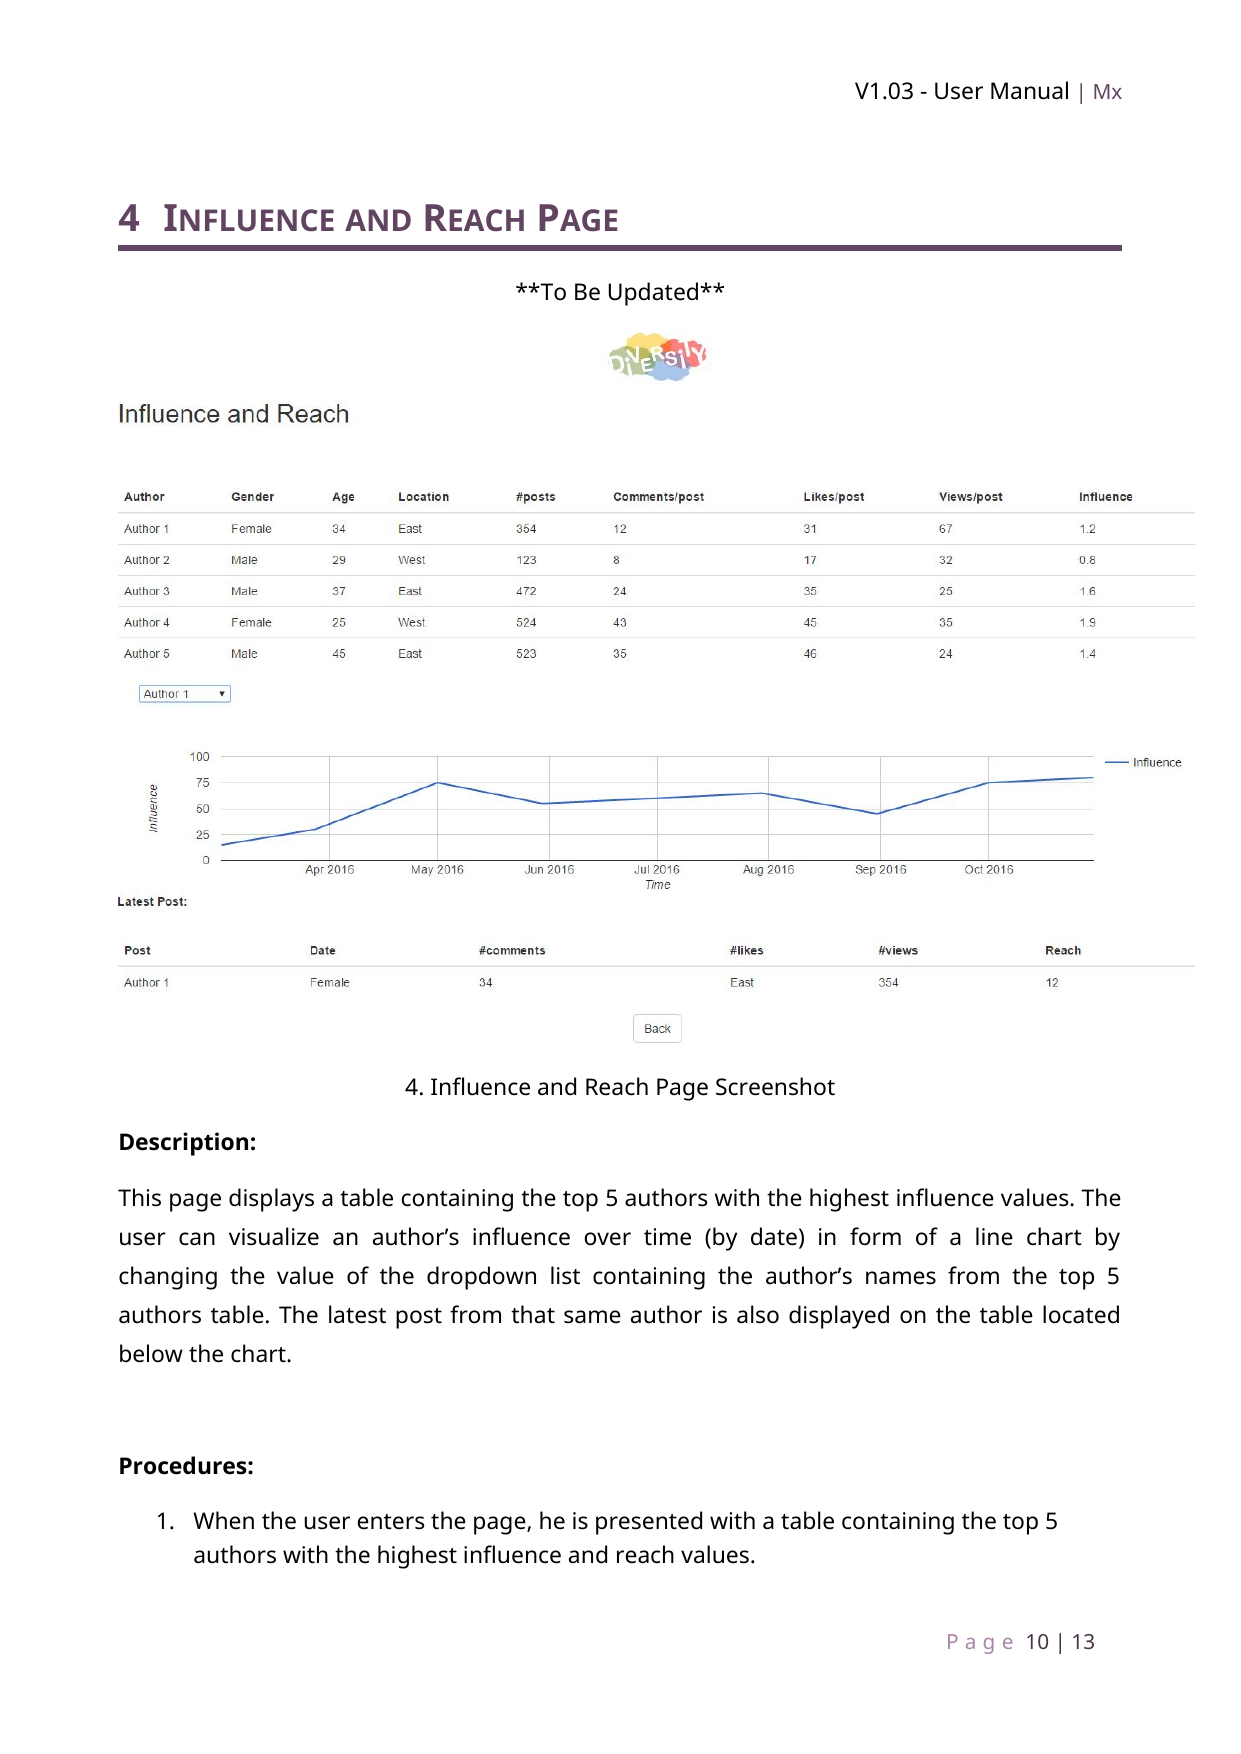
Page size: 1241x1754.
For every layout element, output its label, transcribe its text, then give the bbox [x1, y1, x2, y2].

picture [118, 331, 1196, 1046]
text Procedures: [118, 1449, 1122, 1481]
subtitle Influence and Reach Page [118, 192, 1122, 245]
text 4. Influence and Reach Page Screenshot [118, 1070, 1122, 1102]
text **To Be Updated** [118, 276, 1122, 307]
list When the user enters the page, he is presented with a table containing the top 5 authors with the highest influence and reach values. [156, 1505, 1122, 1570]
text This page displays a table containing the top 5 authors with the highest influence values. The user can visualize an author’s influence over time (by date) in form of a line chart by changing the value of the dropdown list containing the author’s names from the top 5 authors table. The latest post from that same author is also displayed on the table located below the chart. [118, 1182, 1122, 1369]
text Description: [118, 1126, 1122, 1157]
